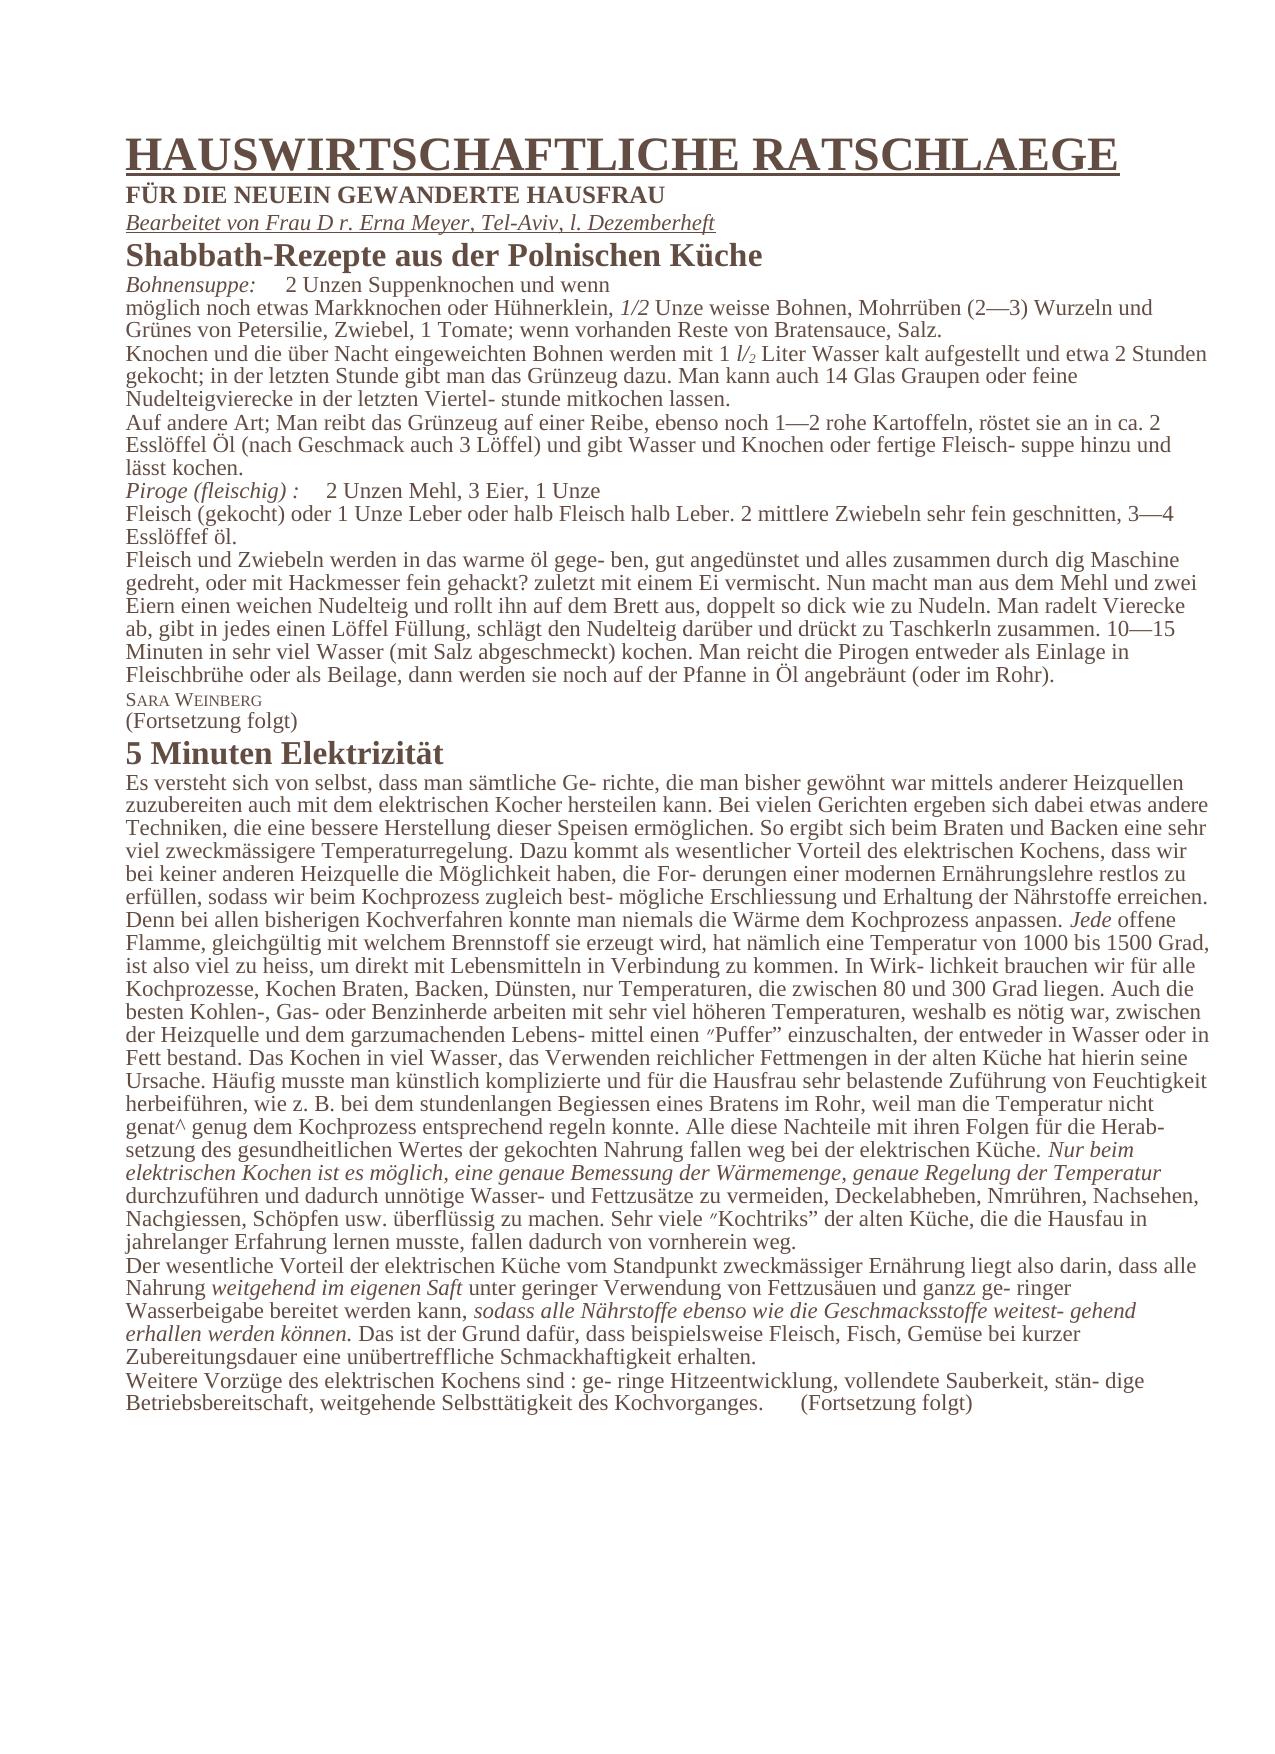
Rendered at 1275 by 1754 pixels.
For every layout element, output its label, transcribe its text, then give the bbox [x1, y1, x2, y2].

text Bearbeitet von Frau D r. Erna Meyer, Tel-Aviv, l. Dezemberheft [125, 209, 1216, 236]
text möglich noch etwas Markknochen oder Hühnerklein, 1/2 Unze weisse Bohnen, Mohrrüben (2—3) Wurzeln und Grünes von Petersilie, Zwiebel, 1 Tomate; wenn vorhanden Reste von Bratensauce, Salz. [125, 297, 1216, 343]
text (Fortsetzung folgt) [125, 710, 1216, 733]
text HAUSWIRTSCHAFTLICHE RATSCHLAEGE [125, 125, 1216, 180]
text Piroge (fleischig) : 2 Unzen Mehl, 3 Eier, 1 Unze [125, 481, 1216, 503]
text 5 Minuten Elektrizität [125, 733, 1216, 772]
text Auf andere Art; Man reibt das Grünzeug auf einer Reibe, ebenso noch 1—2 rohe Kartoffeln, röstet sie an in ca. 2 Esslöffel Öl (nach Geschmack auch 3 Löffel) und gibt Wasser und Knochen oder fertige Fleisch- suppe hinzu und lässt kochen. [125, 412, 1216, 481]
text Der wesentliche Vorteil der elektrischen Küche vom Standpunkt zweckmässiger Ernährung liegt also darin, dass alle Nahrung weitgehend im eigenen Saft unter geringer Verwendung von Fettzusäuen und ganzz ge- ringer Wasserbeigabe bereitet werden kann, sodass alle Nährstoffe ebenso wie die Geschmacksstoffe weitest- gehend erhallen werden können. Das ist der Grund dafür, dass beispielsweise Fleisch, Fisch, Gemüse bei kurzer Zubereitungsdauer eine unübertreffliche Schmackhaftigkeit erhalten. [125, 1255, 1216, 1370]
text FÜR DIE NEUEIN GEWANDERTE HAUSFRAU [125, 180, 1216, 209]
text Weitere Vorzüge des elektrischen Kochens sind : ge- ringe Hitzeentwicklung, vollendete Sauberkeit, stän- dige Betriebsbereitschaft, weitgehende Selbsttätigkeit des Kochvorganges. (Fortsetzung folgt) [125, 1370, 1216, 1416]
text Shabbath-Rezepte aus der Polnischen Küche [125, 236, 1216, 274]
text Fleisch (gekocht) oder 1 Unze Leber oder halb Fleisch halb Leber. 2 mittlere Zwiebeln sehr fein geschnitten, 3—4 Esslöffef öl. [125, 503, 1216, 549]
text Fleisch und Zwiebeln werden in das warme öl gege- ben, gut angedünstet und alles zusammen durch dig Maschine gedreht, oder mit Hackmesser fein gehackt? zuletzt mit einem Ei vermischt. Nun macht man aus dem Mehl und zwei Eiern einen weichen Nudelteig und rollt ihn auf dem Brett aus, doppelt so dick wie zu Nudeln. Man radelt Vierecke ab, gibt in jedes einen Löffel Füllung, schlägt den Nudelteig darüber und drückt zu Taschkerln zusammen. 10—15 Minuten in sehr viel Wasser (mit Salz abgeschmeckt) kochen. Man reicht die Pirogen entweder als Einlage in Fleischbrühe oder als Beilage, dann werden sie noch auf der Pfanne in Öl angebräunt (oder im Rohr). [125, 549, 1216, 687]
text Sara Weinberg [125, 687, 1216, 710]
text Knochen und die über Nacht eingeweichten Bohnen werden mit 1 l/2 Liter Wasser kalt aufgestellt und etwa 2 Stunden gekocht; in der letzten Stunde gibt man das Grünzeug dazu. Man kann auch 14 Glas Graupen oder feine Nudelteigvierecke in der letzten Viertel- stunde mitkochen lassen. [125, 343, 1216, 412]
text Es versteht sich von selbst, dass man sämtliche Ge- richte, die man bisher gewöhnt war mittels anderer Heizquellen zuzubereiten auch mit dem elektrischen Kocher hersteilen kann. Bei vielen Gerichten ergeben sich dabei etwas andere Techniken, die eine bessere Herstellung dieser Speisen ermöglichen. So ergibt sich beim Braten und Backen eine sehr viel zweckmässigere Temperaturregelung. Dazu kommt als wesentlicher Vorteil des elektrischen Kochens, dass wir bei keiner anderen Heizquelle die Möglichkeit haben, die For- derungen einer modernen Ernährungslehre restlos zu erfüllen, sodass wir beim Kochprozess zugleich best- mögliche Erschliessung und Erhaltung der Nährstoffe erreichen. [125, 772, 1216, 909]
text Bohnensuppe: 2 Unzen Suppenknochen und wenn [125, 274, 1216, 297]
text Denn bei allen bisherigen Kochverfahren konnte man niemals die Wärme dem Kochprozess anpassen. Jede offene Flamme, gleichgültig mit welchem Brennstoff sie erzeugt wird, hat nämlich eine Temperatur von 1000 bis 1500 Grad, ist also viel zu heiss, um direkt mit Lebensmitteln in Verbindung zu kommen. In Wirk- lichkeit brauchen wir für alle Kochprozesse, Kochen Braten, Backen, Dünsten, nur Temperaturen, die zwischen 80 und 300 Grad liegen. Auch die besten Kohlen-, Gas- oder Benzinherde arbeiten mit sehr viel höheren Temperaturen, weshalb es nötig war, zwischen der Heizquelle und dem garzumachenden Lebens- mittel einen ״Puffer” einzuschalten, der entweder in Wasser oder in Fett bestand. Das Kochen in viel Wasser, das Verwenden reichlicher Fettmengen in der alten Küche hat hierin seine Ursache. Häufig musste man künstlich komplizierte und für die Hausfrau sehr belastende Zuführung von Feuchtigkeit herbeiführen, wie z. B. bei dem stundenlangen Begiessen eines Bratens im Rohr, weil man die Temperatur nicht genat^ genug dem Kochprozess entsprechend regeln konnte. Alle diese Nachteile mit ihren Folgen für die Herab- setzung des gesundheitlichen Wertes der gekochten Nahrung fallen weg bei der elektrischen Küche. Nur beim elektrischen Kochen ist es möglich, eine genaue Bemessung der Wärmemenge, genaue Regelung der Temperatur durchzuführen und dadurch unnötige Wasser- und Fettzusätze zu vermeiden, Deckelabheben, Nmrühren, Nachsehen, Nachgiessen, Schöpfen usw. überflüssig zu machen. Sehr viele ״Kochtriks” der alten Küche, die die Hausfau in jahrelanger Erfahrung lernen musste, fallen dadurch von vornherein weg. [125, 909, 1216, 1255]
